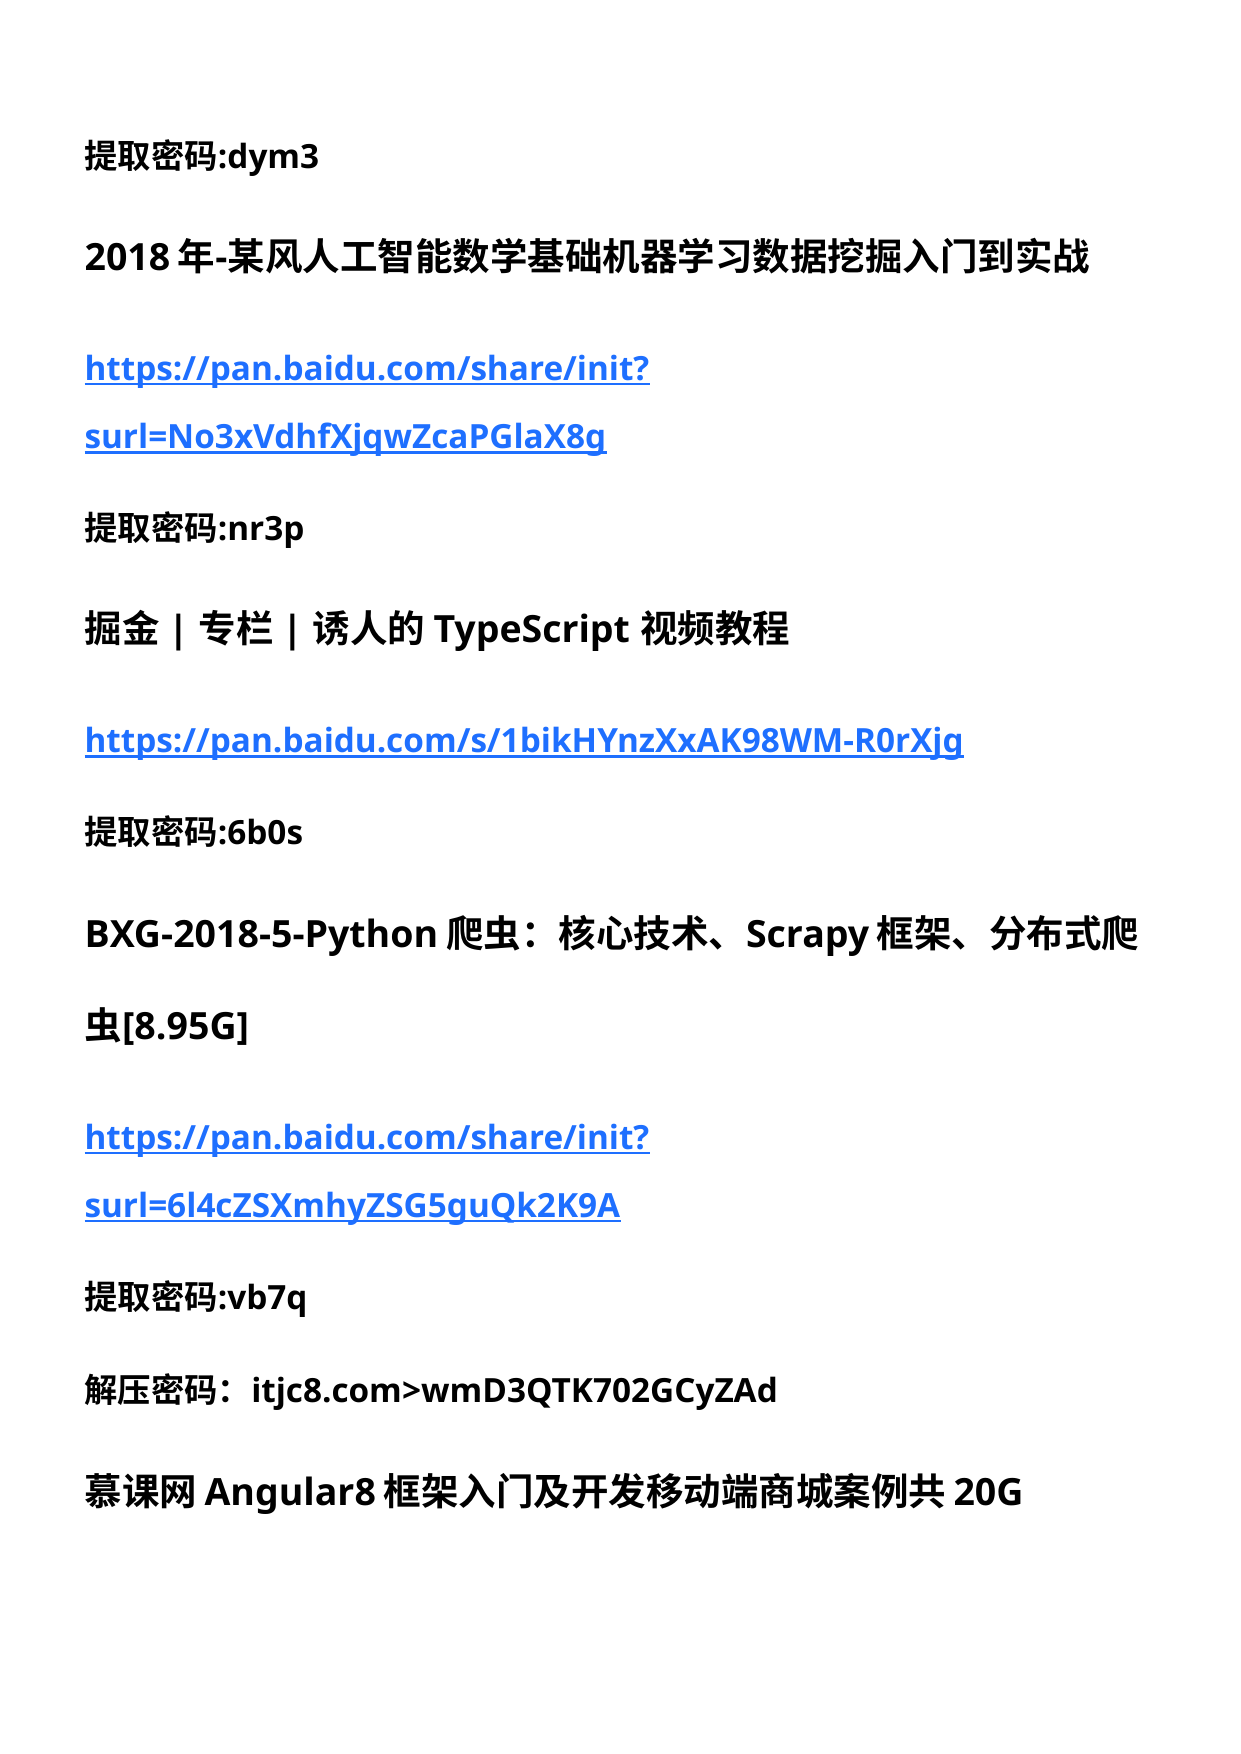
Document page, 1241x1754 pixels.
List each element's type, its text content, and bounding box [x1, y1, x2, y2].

subtitle 解压密码：itjc8.com>wmD3QTK702GCyZAd [84, 1364, 1146, 1412]
subtitle https://pan.baidu.com/s/1bikHYnzXxAK98WM-R0rXjg [84, 717, 1146, 762]
subtitle 慕课网Angular8框架入门及开发移动端商城案例共20G [84, 1462, 1146, 1516]
subtitle 提取密码:nr3p [84, 502, 1146, 550]
subtitle 提取密码:vb7q [84, 1271, 1146, 1319]
subtitle 提取密码:dym3 [84, 129, 1146, 178]
subtitle https://pan.baidu.com/share/init?surl=No3xVdhfXjqwZcaPGlaX8g [84, 345, 1146, 458]
subtitle https://pan.baidu.com/share/init?surl=6l4cZSXmhyZSG5guQk2K9A [84, 1113, 1146, 1227]
subtitle 2018年-某风人工智能数学基础机器学习数据挖掘入门到实战 [84, 227, 1146, 282]
subtitle BXG-2018-5-Python爬虫：核心技术、Scrapy框架、分布式爬虫[8.95G] [84, 903, 1146, 1050]
subtitle 掘金 | 专栏 | 诱人的 TypeScript 视频教程 [84, 599, 1146, 654]
subtitle 提取密码:6b0s [84, 806, 1146, 854]
